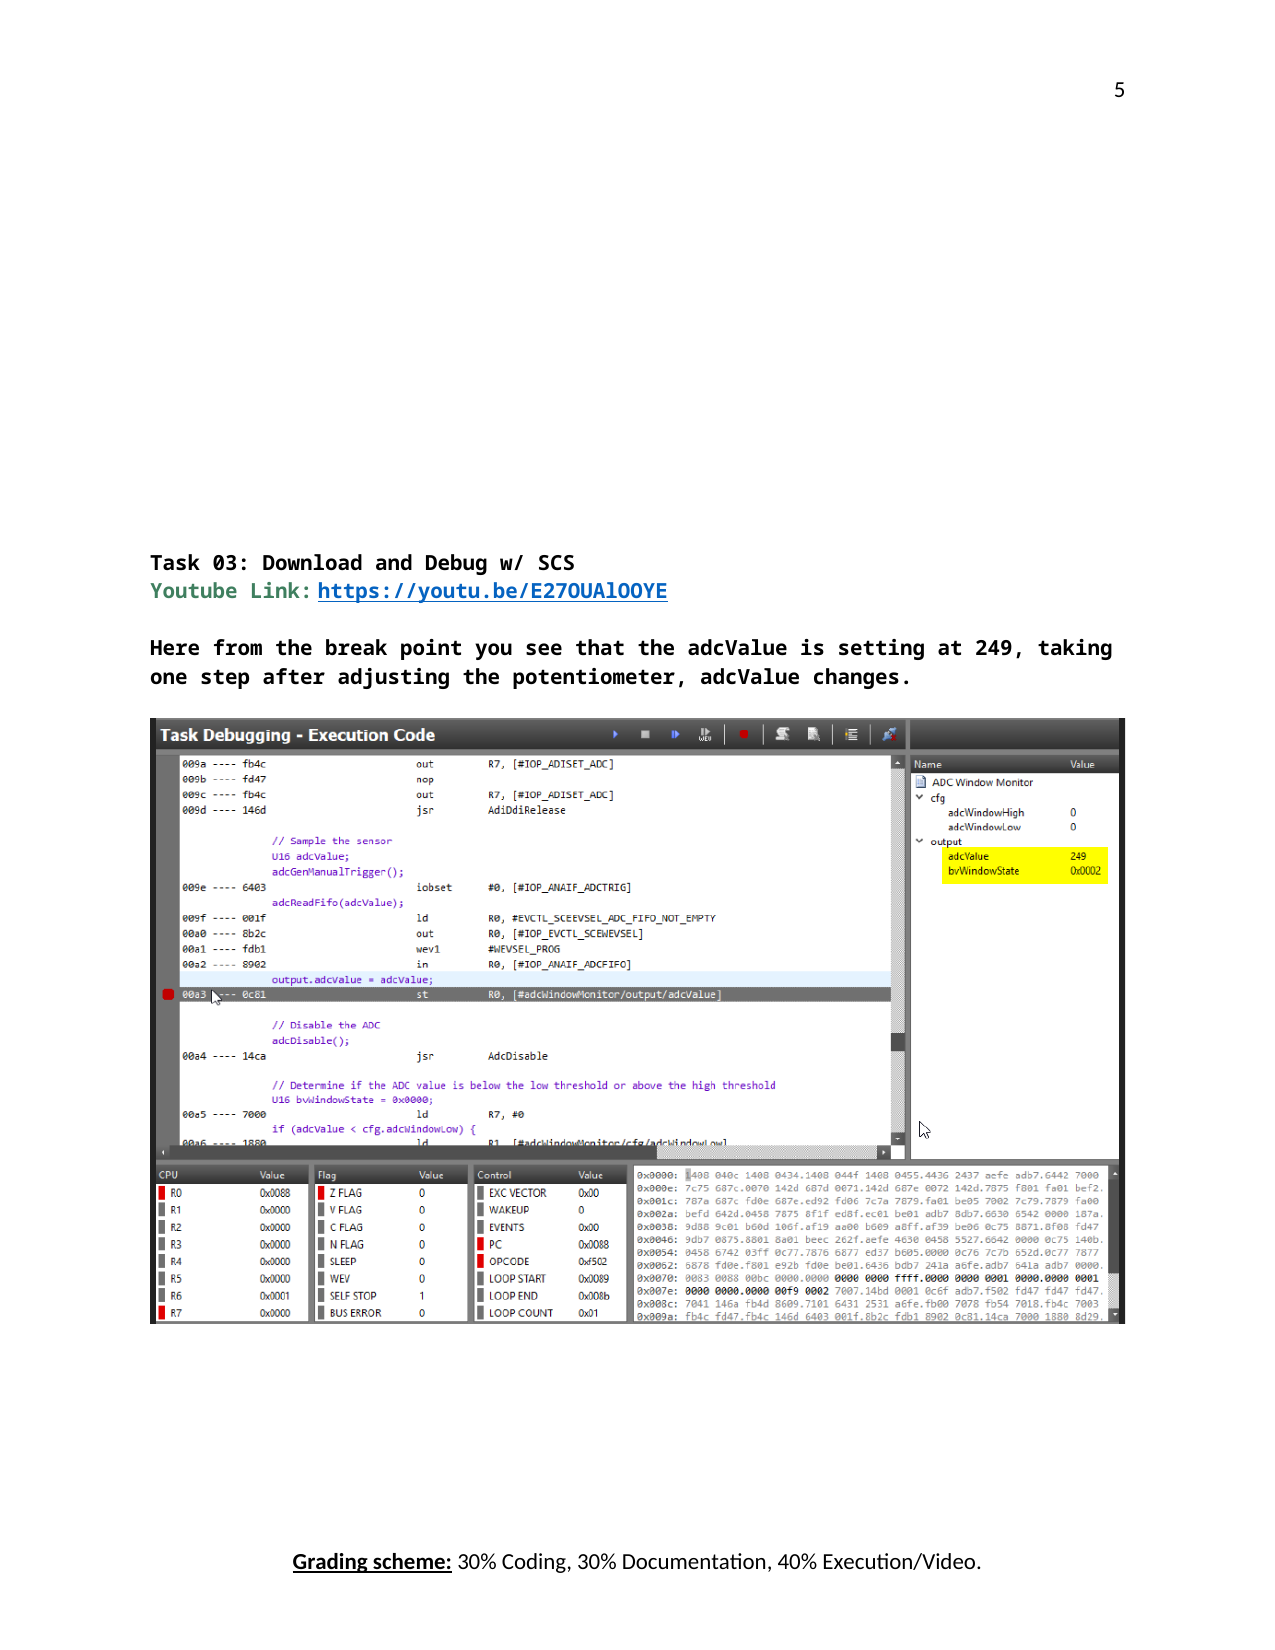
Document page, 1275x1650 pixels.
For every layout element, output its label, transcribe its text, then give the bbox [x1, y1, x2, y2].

picture [150, 718, 1125, 1324]
text Here from the break point you see that the adcValue is setting at 249, taking one step after adjusting the potentiometer, adcValue changes. [150, 633, 1125, 690]
text Task 03: Download and Debug w/ SCS [150, 548, 1125, 577]
text Youtube Link: https://youtu.be/E27OUAlOOYE [150, 577, 1125, 605]
